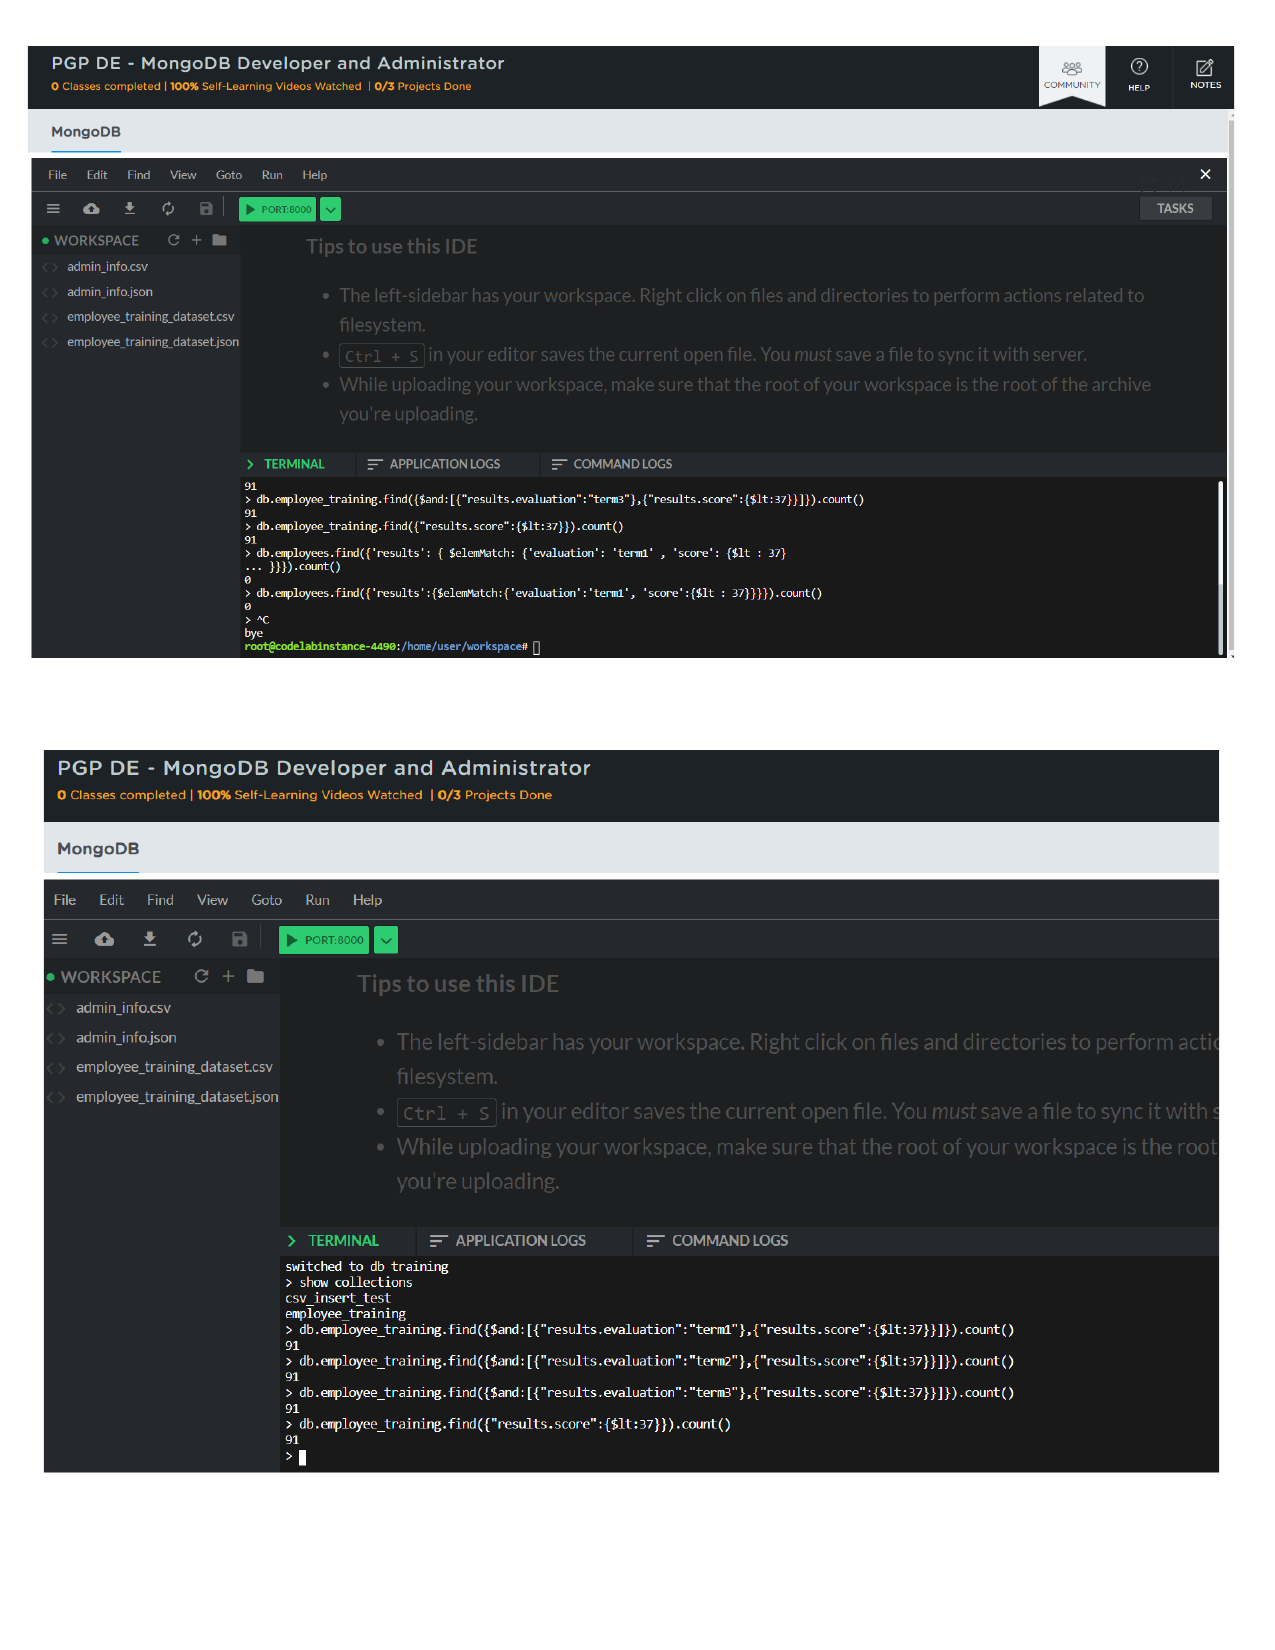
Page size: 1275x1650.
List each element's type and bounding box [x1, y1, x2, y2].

picture [27, 46, 1235, 658]
picture [43, 750, 1220, 1473]
